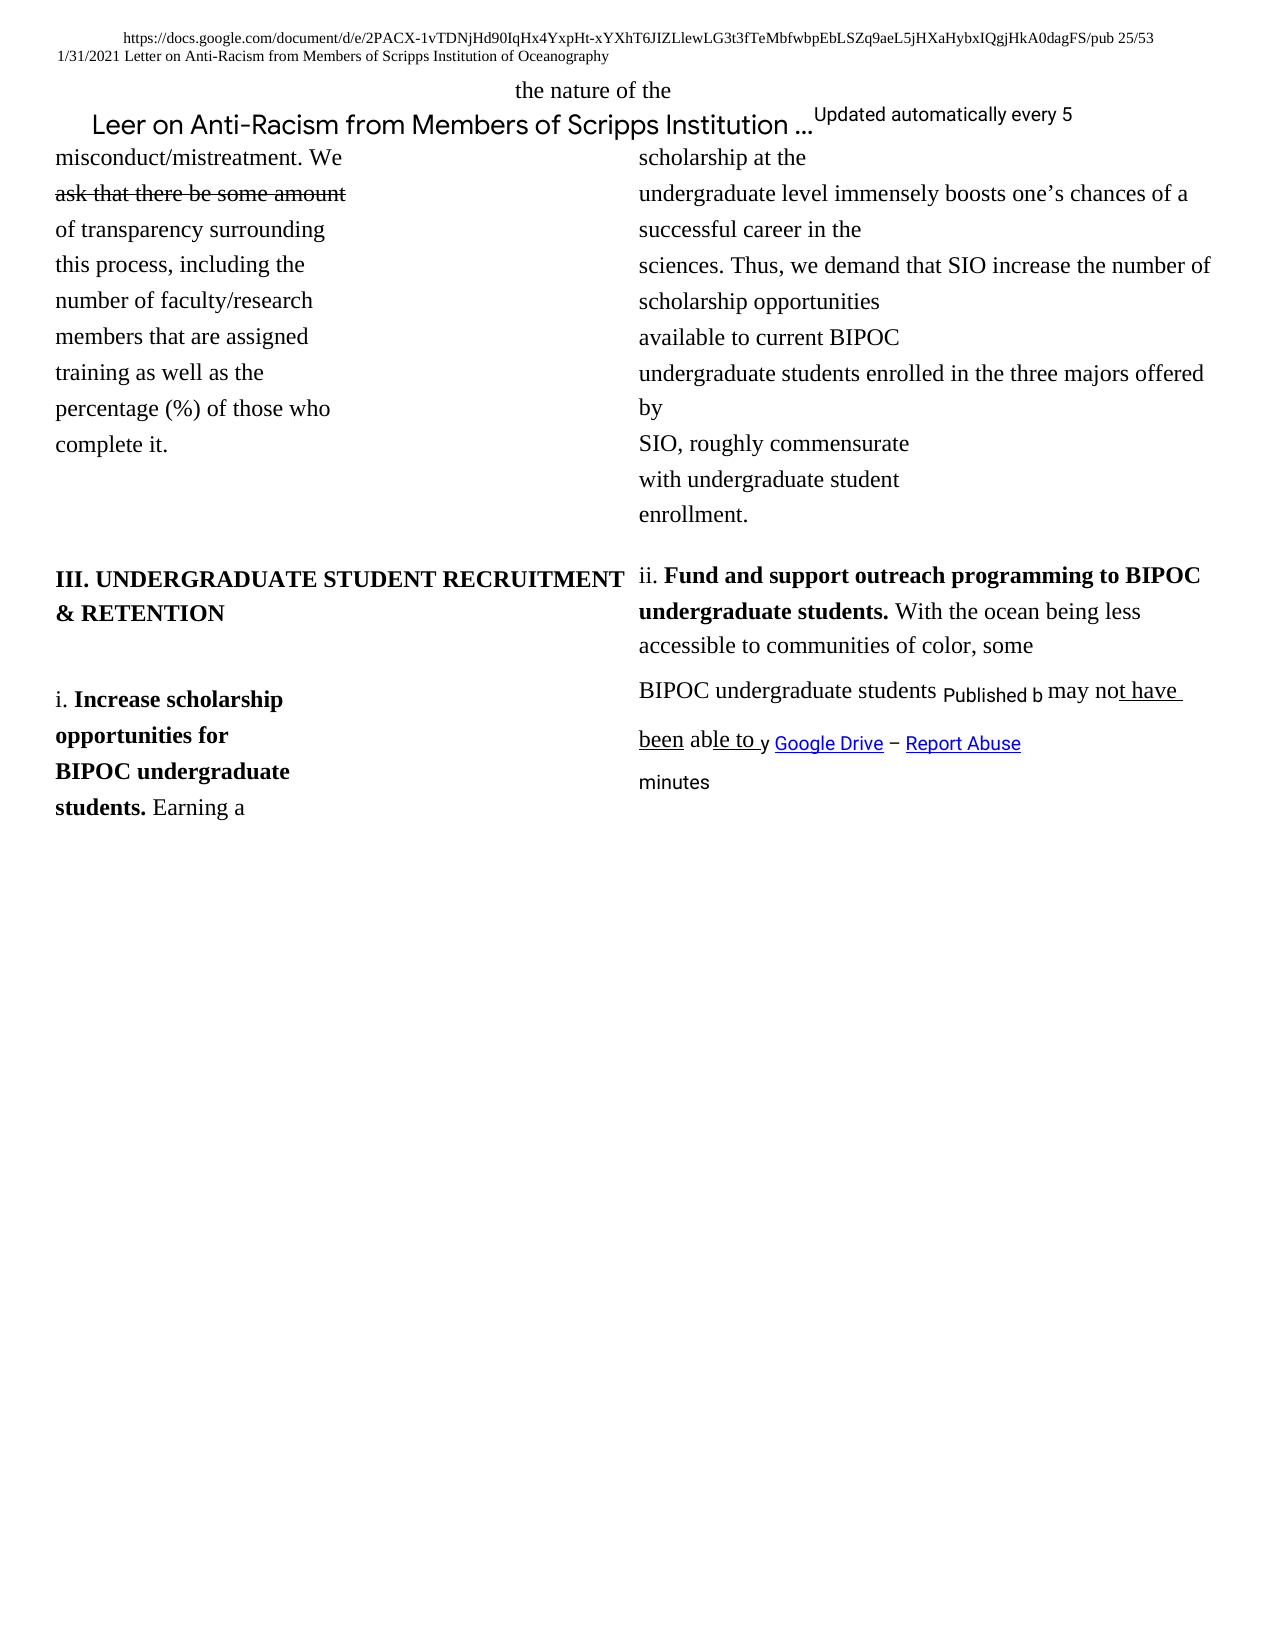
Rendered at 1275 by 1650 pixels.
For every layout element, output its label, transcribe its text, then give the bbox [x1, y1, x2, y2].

text members that are assigned [55, 322, 639, 350]
text 1/31/2021 Letter on Anti-Racism from Members of Scripps Institution of Oceanography [57, 47, 1222, 65]
text undergraduate level immensely boosts one’s chances of a [639, 179, 1222, 206]
text undergraduate students. With the ocean being less accessible to communities of color, some [639, 597, 1222, 659]
text https://docs.google.com/document/d/e/2PACX-1vTDNjHd90IqHx4YxpHt-xYXhT6JIZLlewLG3t3fTeMbfwbpEbLSZq9aeL5jHXaHybxIQgjHkA0dagFS/pub 25/53 [55, 29, 1222, 47]
text undergraduate students enrolled in the three majors offered by [639, 358, 1222, 420]
text BIPOC undergraduate [55, 757, 639, 784]
text SIO, roughly commensurate [639, 429, 1222, 456]
text opportunities for [55, 721, 639, 749]
text successful career in the [639, 215, 1222, 242]
text scholarship opportunities [639, 287, 1222, 314]
text percentage (%) of those who [55, 394, 639, 421]
text misconduct/mistreatment. We [55, 143, 639, 171]
text students. Earning a [55, 793, 639, 820]
text scholarship at the [639, 143, 1222, 171]
text training as well as the [55, 358, 639, 386]
text of transparency surrounding [55, 214, 639, 242]
text available to current BIPOC [639, 323, 1222, 350]
text ask that there be some amount [55, 179, 639, 206]
text enrollment. [639, 501, 1222, 528]
text the nature of the [515, 76, 1222, 104]
text sciences. Thus, we demand that SIO increase the number of [639, 251, 1222, 278]
text number of faculty/research [55, 286, 639, 314]
text BIPOC undergraduate students Published b may not have been able to y Google Drive – Report Abuse [639, 668, 1222, 755]
text ii. Fund and support outreach programming to BIPOC [639, 561, 1222, 589]
text with undergraduate student [639, 465, 1222, 492]
text complete it. [55, 429, 639, 457]
text minutes [639, 771, 1222, 794]
text III. UNDERGRADUATE STUDENT RECRUITMENT & RETENTION [55, 565, 639, 627]
text this process, including the [55, 250, 639, 278]
text i. Increase scholarship [55, 685, 639, 713]
text Leer on Anti-Racism from Members of Scripps Institution …Updated automatically every 5 [92, 104, 1222, 143]
